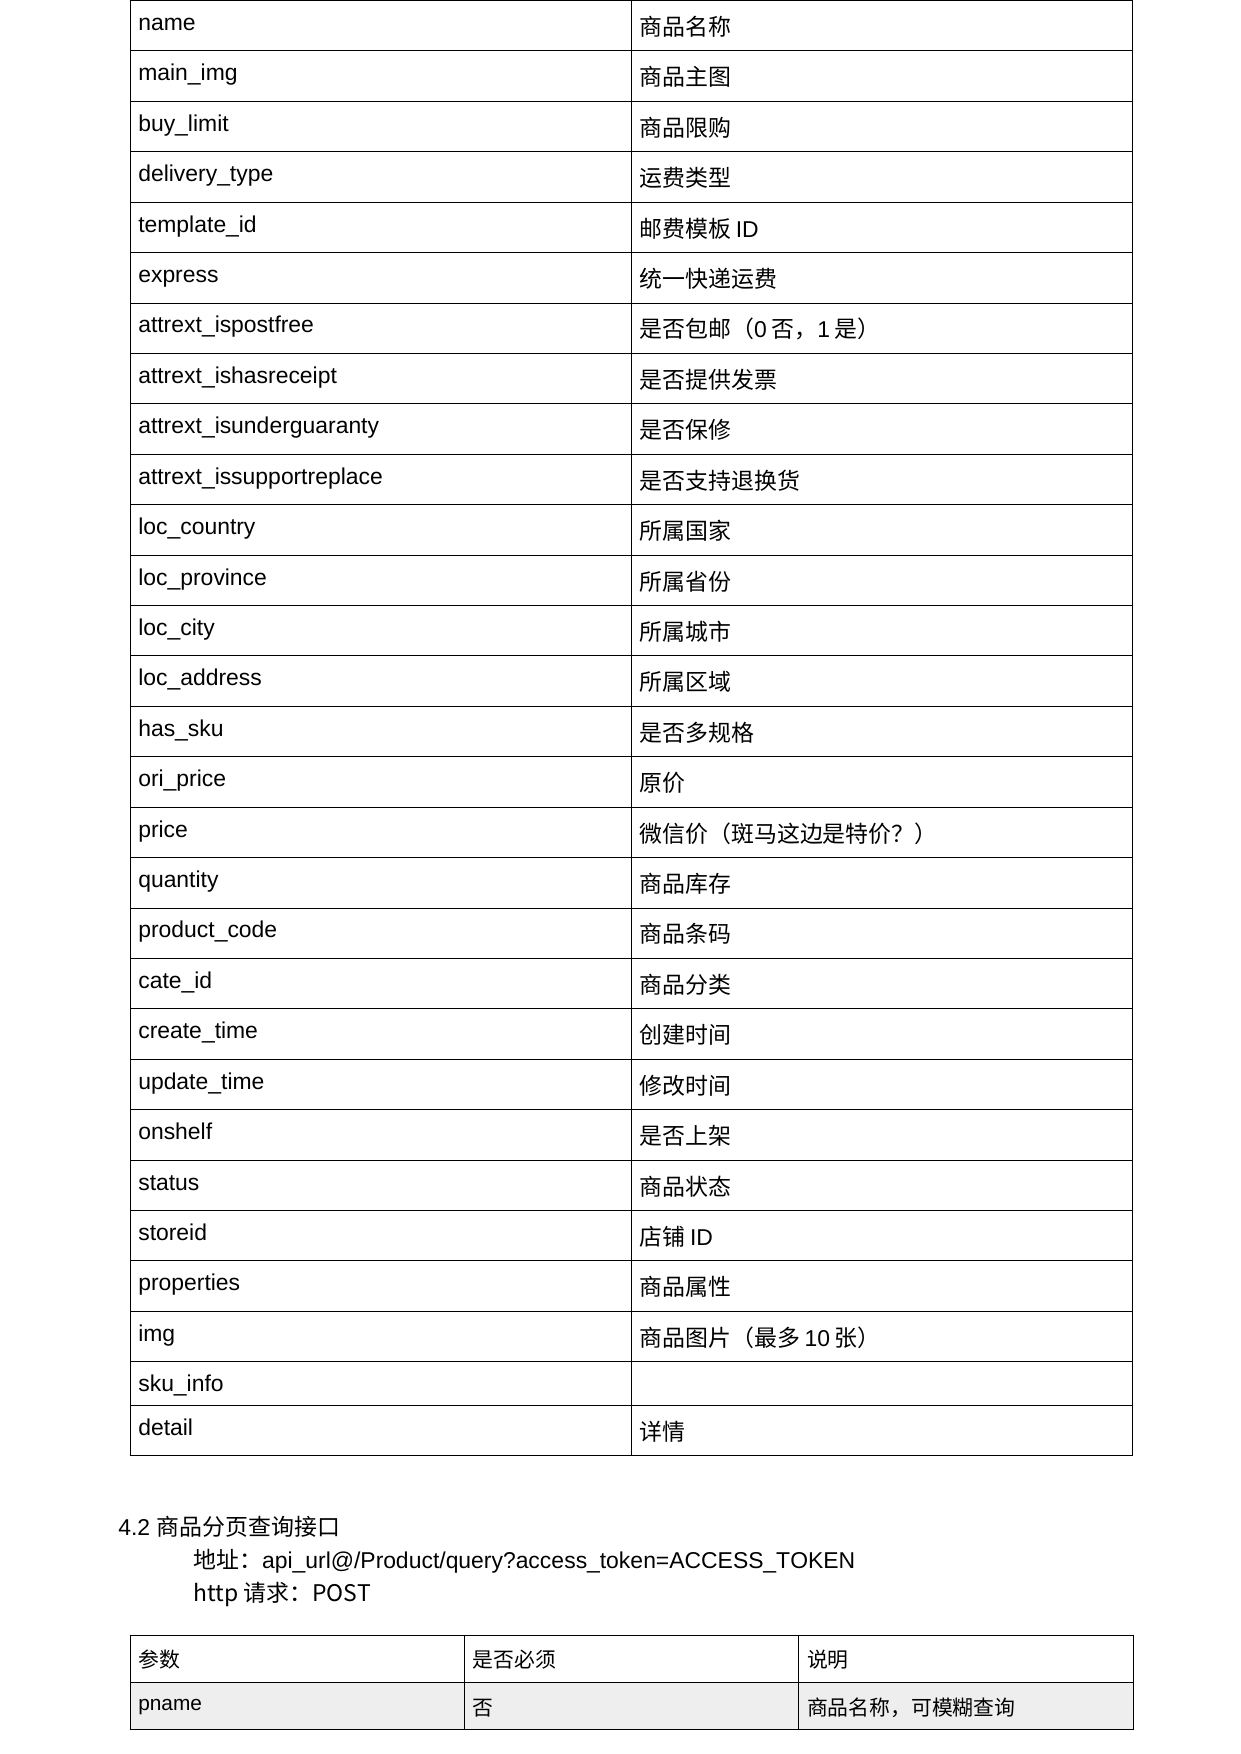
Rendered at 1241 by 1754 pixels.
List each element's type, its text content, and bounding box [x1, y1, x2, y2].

table_cell 是否上架 [632, 1110, 1132, 1159]
table_cell loc_country [131, 505, 631, 554]
table_cell 商品条码 [632, 909, 1132, 958]
table_cell 所属国家 [632, 505, 1132, 554]
table_cell express [131, 253, 631, 302]
table_cell 是否多规格 [632, 707, 1132, 756]
table_cell loc_address [131, 656, 631, 706]
table_cell 所属省份 [632, 556, 1132, 605]
table_cell 商品限购 [632, 102, 1132, 151]
table_cell ori_price [131, 757, 631, 807]
table_cell attrext_isunderguaranty [131, 404, 631, 454]
table_cell 修改时间 [632, 1060, 1132, 1109]
table_cell 运费类型 [632, 152, 1132, 202]
table_cell attrext_ishasreceipt [131, 354, 631, 403]
table_cell 商品图片（最多10张） [632, 1312, 1132, 1361]
table_cell 所属区域 [632, 656, 1132, 706]
table_cell 商品属性 [632, 1261, 1132, 1311]
table_cell 否 [465, 1683, 798, 1729]
table_cell [632, 1362, 1132, 1405]
table_cell loc_province [131, 556, 631, 605]
table_cell buy_limit [131, 102, 631, 151]
table_cell price [131, 808, 631, 857]
table_cell has_sku [131, 707, 631, 756]
table_cell 商品名称 [632, 1, 1132, 50]
table_cell img [131, 1312, 631, 1361]
table_cell update_time [131, 1060, 631, 1109]
text http请求：POST [118, 1575, 1122, 1608]
table_cell 原价 [632, 757, 1132, 807]
table_cell 商品分类 [632, 959, 1132, 1008]
table_cell create_time [131, 1009, 631, 1059]
table_cell onshelf [131, 1110, 631, 1159]
table_cell cate_id [131, 959, 631, 1008]
table_header 参数 [131, 1636, 464, 1682]
table_cell 店铺ID [632, 1211, 1132, 1260]
table_cell loc_city [131, 606, 631, 655]
table_cell 所属城市 [632, 606, 1132, 655]
table_cell 是否包邮（0否，1是） [632, 304, 1132, 353]
text 地址：api_url@/Product/query?access_token=ACCESS_TOKEN [118, 1542, 1122, 1575]
table_cell 是否保修 [632, 404, 1132, 454]
table_cell 邮费模板ID [632, 203, 1132, 252]
table_cell template_id [131, 203, 631, 252]
table_cell 商品库存 [632, 858, 1132, 907]
table_cell 创建时间 [632, 1009, 1132, 1059]
table_cell 商品名称，可模糊查询 [799, 1683, 1133, 1729]
table_cell properties [131, 1261, 631, 1311]
table_cell name [131, 1, 631, 50]
table_cell 商品主图 [632, 51, 1132, 101]
table_header 是否必须 [465, 1636, 798, 1682]
table_cell delivery_type [131, 152, 631, 202]
text 4.2 商品分页查询接口 [118, 1508, 1122, 1542]
table_cell main_img [131, 51, 631, 101]
table_cell pname [131, 1683, 464, 1729]
table_header 说明 [799, 1636, 1133, 1682]
table_cell 是否支持退换货 [632, 455, 1132, 504]
table_cell 微信价（斑马这边是特价？） [632, 808, 1132, 857]
table_cell attrext_issupportreplace [131, 455, 631, 504]
table_cell sku_info [131, 1362, 631, 1405]
table_cell 详情 [632, 1406, 1132, 1455]
table_cell 商品状态 [632, 1161, 1132, 1210]
table_cell quantity [131, 858, 631, 907]
table_cell status [131, 1161, 631, 1210]
table_cell 是否提供发票 [632, 354, 1132, 403]
table_cell attrext_ispostfree [131, 304, 631, 353]
table_cell storeid [131, 1211, 631, 1260]
table_cell 统一快递运费 [632, 253, 1132, 302]
table_cell product_code [131, 909, 631, 958]
table_cell detail [131, 1406, 631, 1455]
